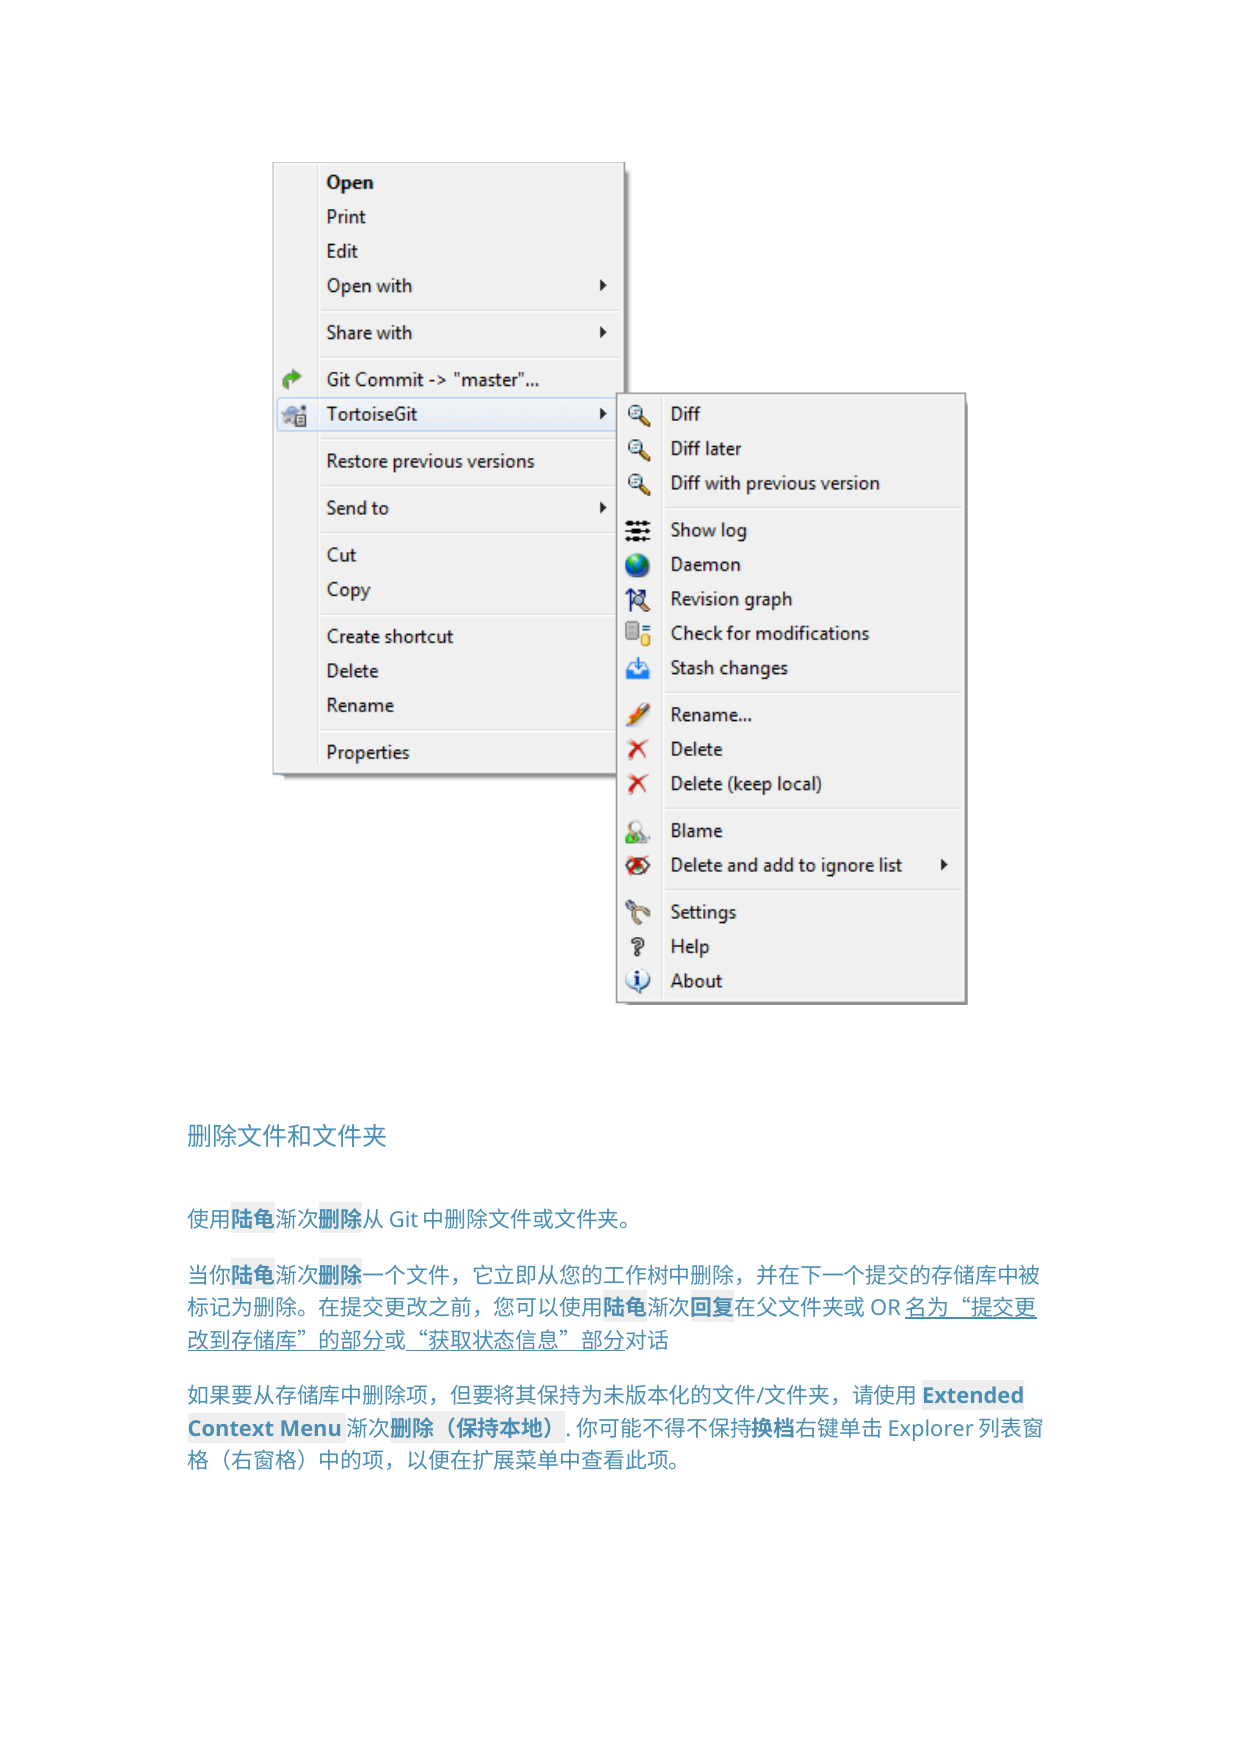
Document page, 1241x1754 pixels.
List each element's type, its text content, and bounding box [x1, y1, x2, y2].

text 使用陆龟渐次删除从Git中删除文件或文件夹。 [187, 1201, 1053, 1234]
picture [272, 162, 968, 1005]
subtitle 删除文件和文件夹 [187, 1102, 1053, 1167]
text 当你陆龟渐次删除一个文件，它立即从您的工作树中删除，并在下一个提交的存储库中被标记为删除。在提交更改之前，您可以使用陆龟渐次回复在父文件夹或OR名为“提交更改到存储库”的部分或“获取状态信息”部分对话 [187, 1257, 1053, 1355]
text 如果要从存储库中删除项，但要将其保持为未版本化的文件/文件夹，请使用Extended Context Menu渐次删除（保持本地）. 你可能不得不保持换档右键单击Explorer列表窗格（右窗格）中的项，以便在扩展菜单中查看此项。 [187, 1378, 1053, 1476]
